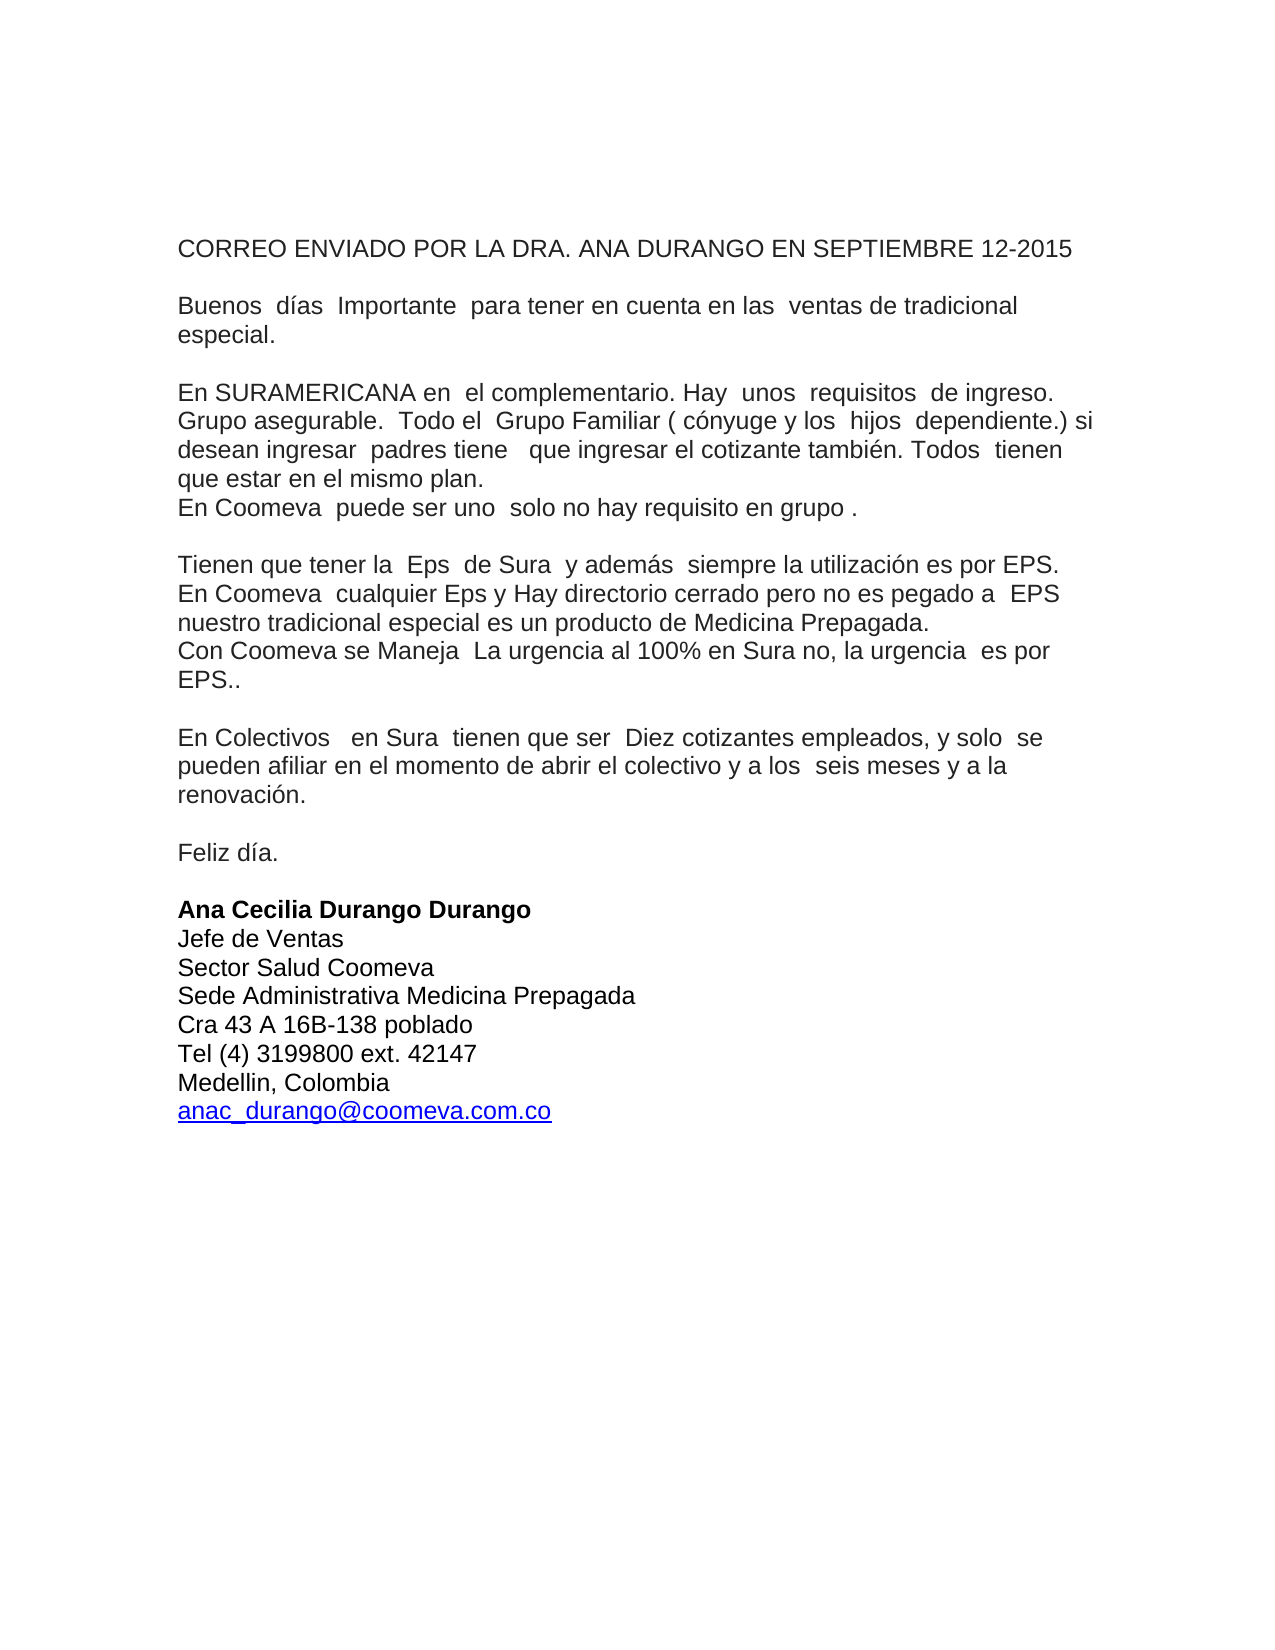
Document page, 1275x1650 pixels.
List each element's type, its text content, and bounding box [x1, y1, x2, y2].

text En Coomeva puede ser uno solo no hay requisito en grupo . [177, 493, 1098, 521]
text Tienen que tener la Eps de Sura y además siempre la utilización es por EPS. [177, 550, 1098, 579]
text CORREO ENVIADO POR LA DRA. ANA DURANGO EN SEPTIEMBRE 12-2015 [177, 234, 1098, 263]
text Grupo asegurable. Todo el Grupo Familiar ( cónyuge y los hijos dependiente.) si desean ingresar padres tiene que ingresar el cotizante también. Todos tienen que estar en el mismo plan. [177, 406, 1098, 493]
text En SURAMERICANA en el complementario. Hay unos requisitos de ingreso. [177, 378, 1098, 406]
text Buenos días Importante para tener en cuenta en las ventas de tradicional especial. [177, 291, 1098, 349]
text Sede Administrativa Medicina Prepagada Cra 43 A 16B-138 poblado [177, 981, 1098, 1039]
text Sector Salud Coomeva [177, 953, 1098, 981]
text Medellin, Colombia [177, 1068, 1098, 1096]
text En Coomeva cualquier Eps y Hay directorio cerrado pero no es pegado a EPS nuestro tradicional especial es un producto de Medicina Prepagada. [177, 579, 1098, 636]
text Con Coomeva se Maneja La urgencia al 100% en Sura no, la urgencia es por EPS.. [177, 636, 1098, 694]
text Tel (4) 3199800 ext. 42147 [177, 1039, 1098, 1068]
text Feliz día. [177, 838, 1098, 866]
text anac_durango@coomeva.com.co [177, 1096, 1098, 1125]
text Ana Cecilia Durango Durango Jefe de Ventas [177, 895, 1098, 953]
text En Colectivos en Sura tienen que ser Diez cotizantes empleados, y solo se pueden afiliar en el momento de abrir el colectivo y a los seis meses y a la renovación. [177, 723, 1098, 809]
